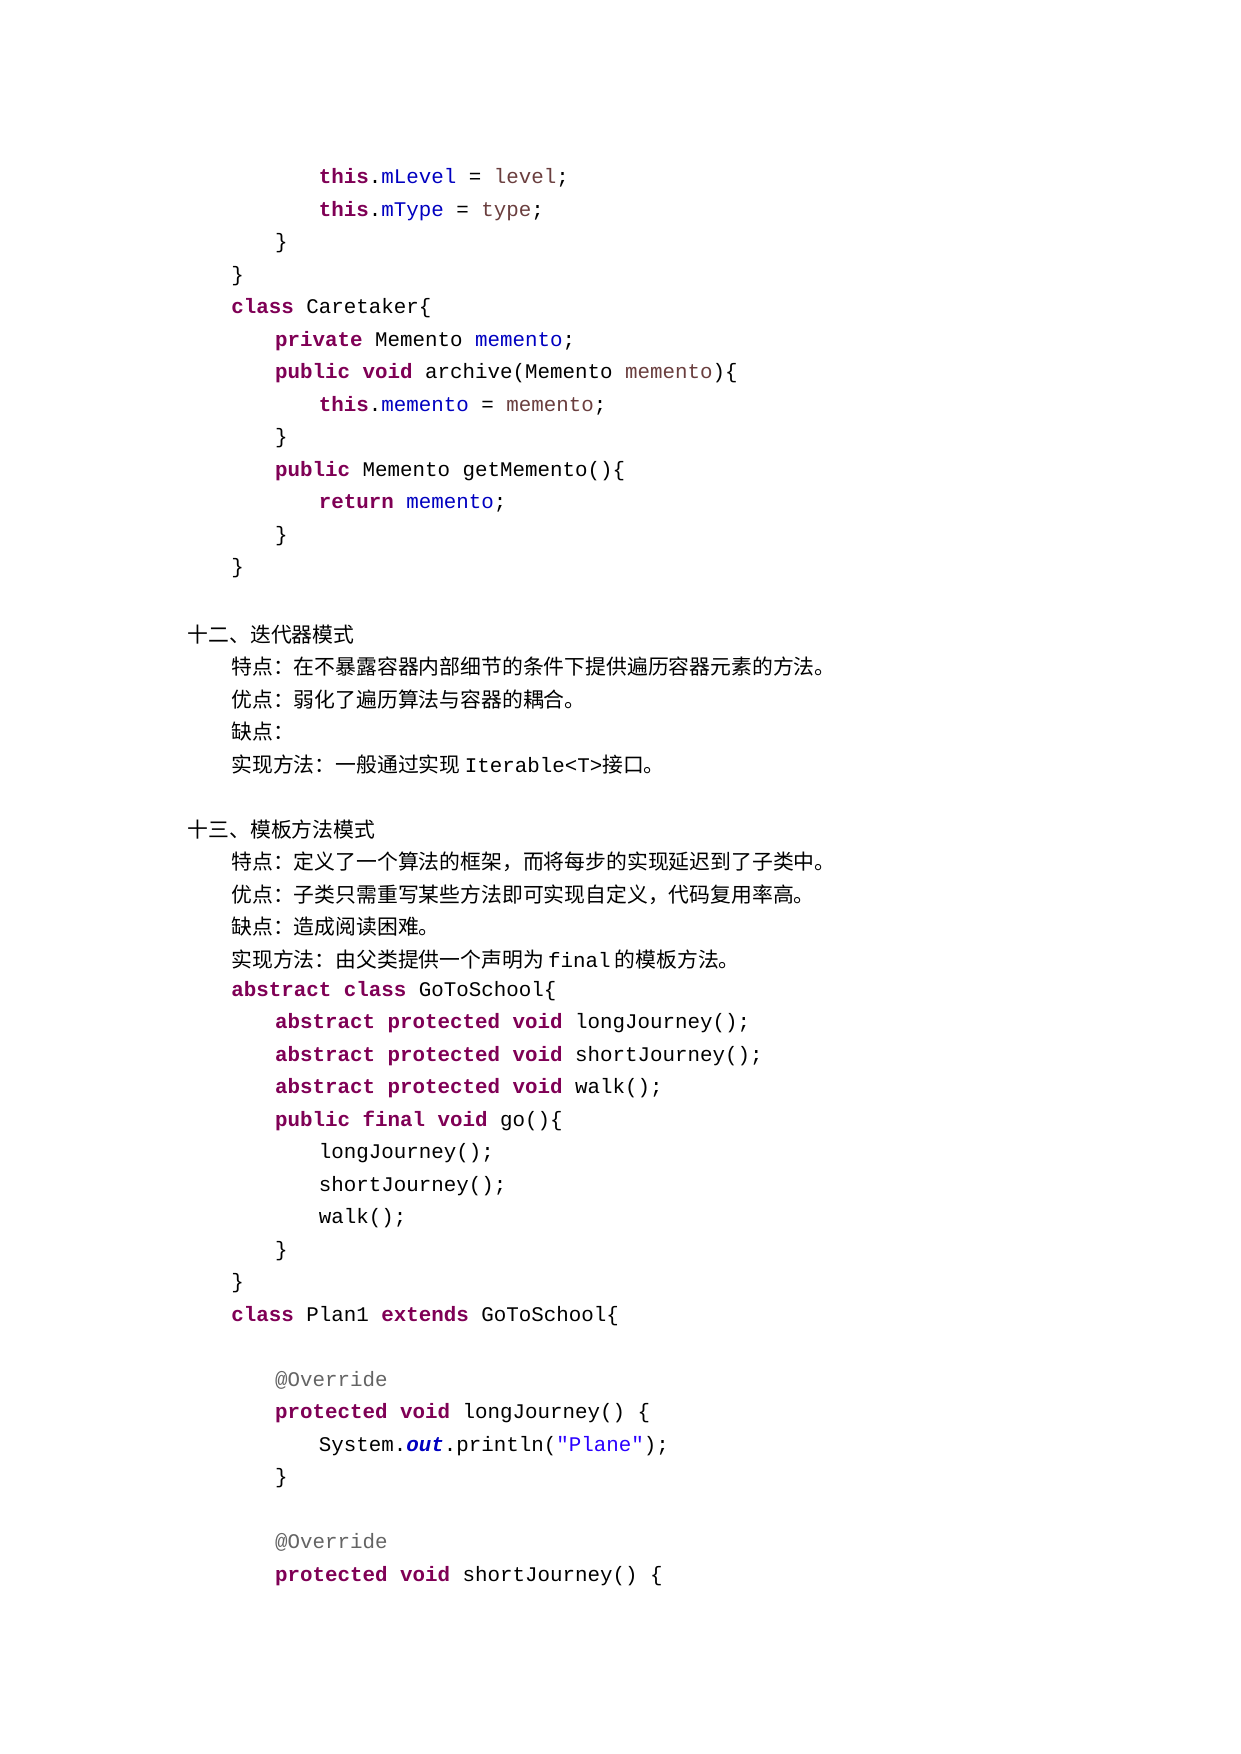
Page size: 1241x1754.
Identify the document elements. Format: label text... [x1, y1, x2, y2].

text public final void go(){ [231, 1104, 1053, 1137]
text @Override [231, 1527, 1053, 1559]
text private Memento memento; [231, 324, 1053, 357]
text class Caretaker{ [231, 292, 1053, 324]
text this.mLevel = level; [231, 162, 1053, 194]
text } [231, 1462, 1053, 1494]
text protected void longJourney() { [231, 1397, 1053, 1429]
text class Plan1 extends GoToSchool{ [231, 1299, 1053, 1332]
text 实现方法：一般通过实现Iterable<T>接口。 [187, 747, 1053, 779]
text System.out.println("Plane"); [231, 1429, 1053, 1462]
text longJourney(); [231, 1137, 1053, 1169]
text 优点：子类只需重写某些方法即可实现自定义，代码复用率高。 [187, 877, 1053, 909]
text abstract protected void walk(); [231, 1072, 1053, 1104]
text } [231, 227, 1053, 259]
text 特点：定义了一个算法的框架，而将每步的实现延迟到了子类中。 [187, 844, 1053, 877]
text abstract protected void shortJourney(); [231, 1039, 1053, 1072]
text 缺点： [187, 714, 1053, 747]
text this.mType = type; [231, 194, 1053, 227]
text } [231, 422, 1053, 454]
text public void archive(Memento memento){ [231, 357, 1053, 389]
text 实现方法：由父类提供一个声明为final的模板方法。 [187, 942, 1053, 974]
text 缺点：造成阅读困难。 [187, 909, 1053, 942]
text 十三、模板方法模式 [187, 812, 1053, 844]
text } [231, 1267, 1053, 1299]
text } [231, 552, 1053, 584]
text walk(); [231, 1202, 1053, 1234]
text } [231, 259, 1053, 292]
text @Override [231, 1364, 1053, 1397]
text } [231, 519, 1053, 552]
text 十二、迭代器模式 [187, 617, 1053, 649]
text 优点：弱化了遍历算法与容器的耦合。 [187, 682, 1053, 714]
text shortJourney(); [231, 1169, 1053, 1202]
text this.memento = memento; [231, 389, 1053, 422]
text 特点：在不暴露容器内部细节的条件下提供遍历容器元素的方法。 [187, 649, 1053, 682]
text public Memento getMemento(){ [231, 454, 1053, 487]
text abstract class GoToSchool{ [231, 974, 1053, 1007]
text abstract protected void longJourney(); [231, 1007, 1053, 1039]
text } [231, 1234, 1053, 1267]
text return memento; [231, 487, 1053, 519]
text protected void shortJourney() { [231, 1559, 1053, 1592]
